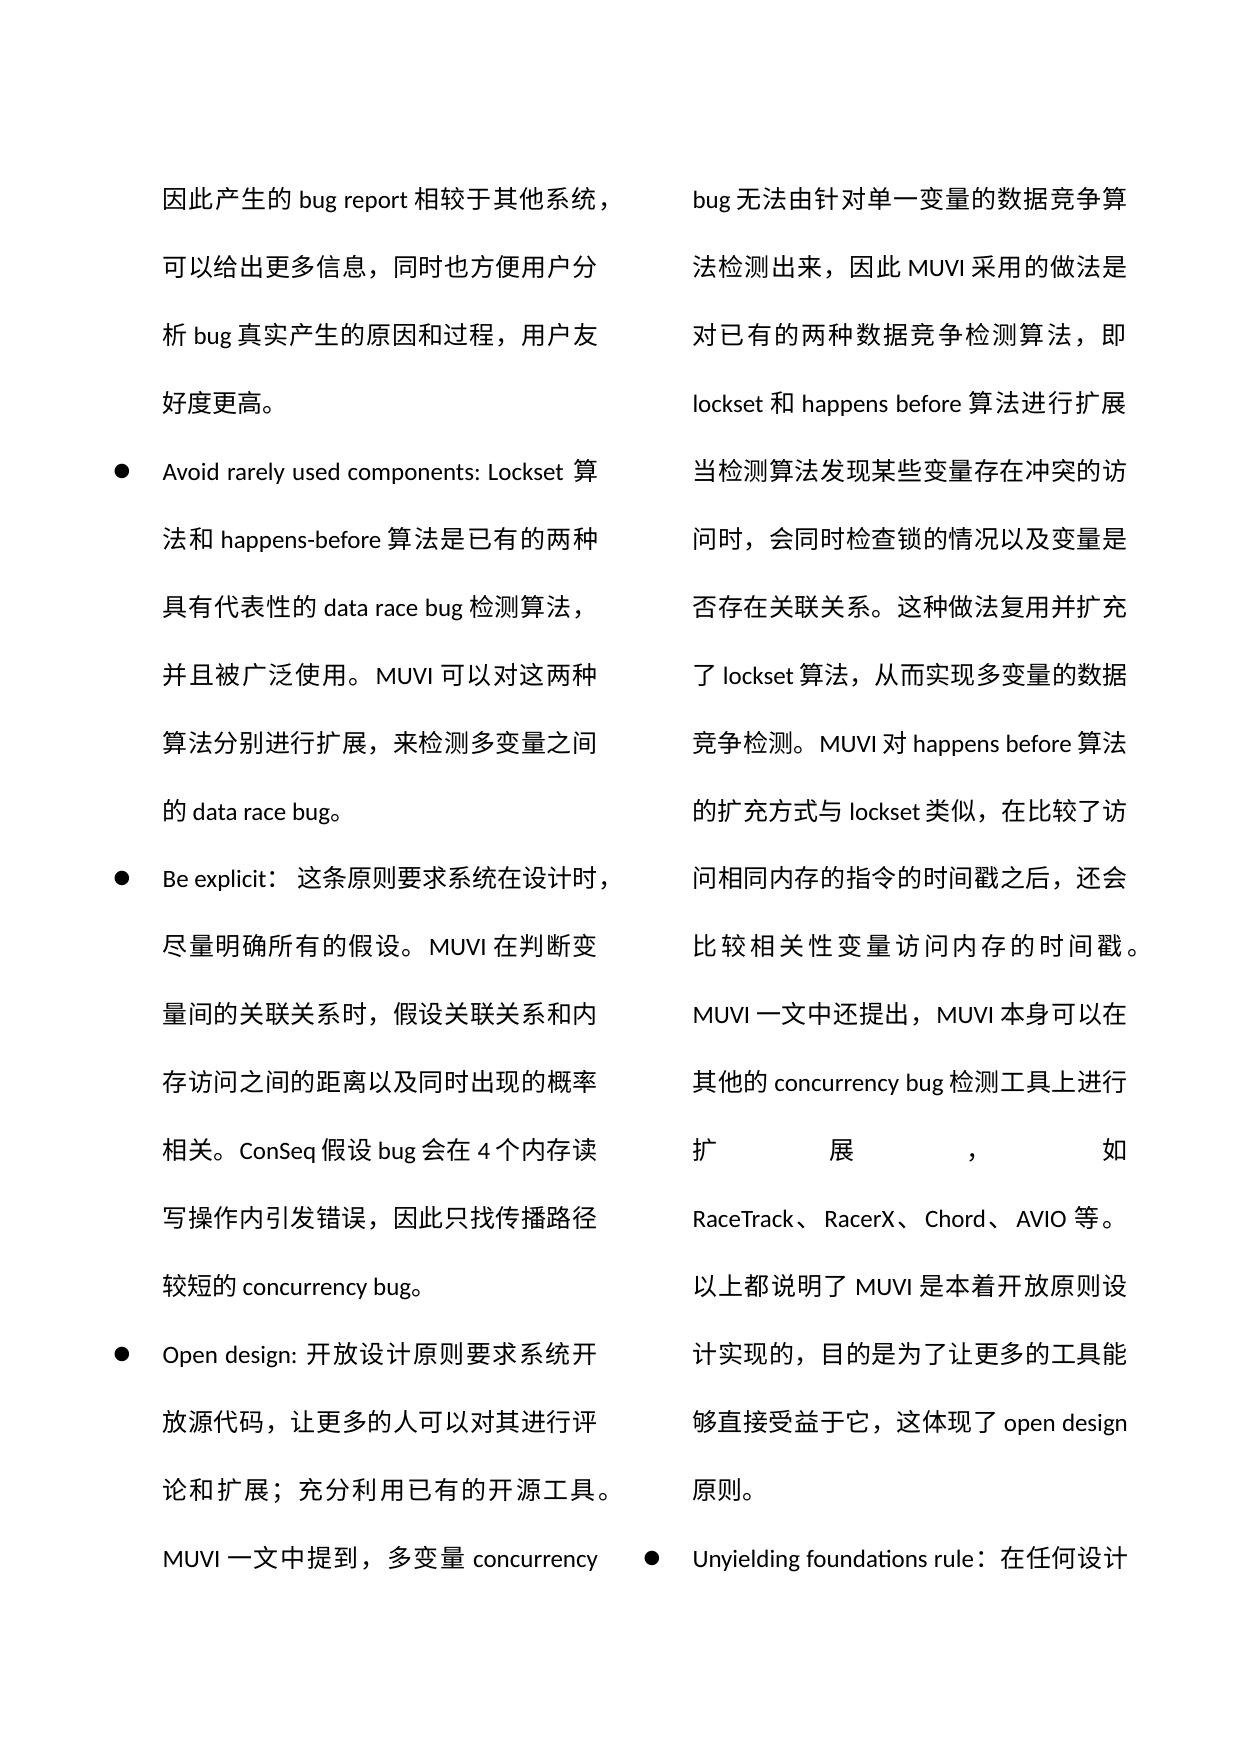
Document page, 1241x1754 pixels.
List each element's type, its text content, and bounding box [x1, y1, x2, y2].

list Be explicit： 这条原则要求系统在设计时，尽量明确所有的假设。MUVI在判断变量间的关联关系时，假设关联关系和内存访问之间的距离以及同时出现的概率相关。ConSeq假设bug会在4个内存读写操作内引发错误，因此只找传播路径较短的concurrency bug。 [112, 843, 598, 1318]
list Avoid rarely used components: Lockset 算法和happens-before算法是已有的两种具有代表性的data race bug检测算法，并且被广泛使用。MUVI可以对这两种算法分别进行扩展，来检测多变量之间的data race bug。 [112, 436, 598, 843]
